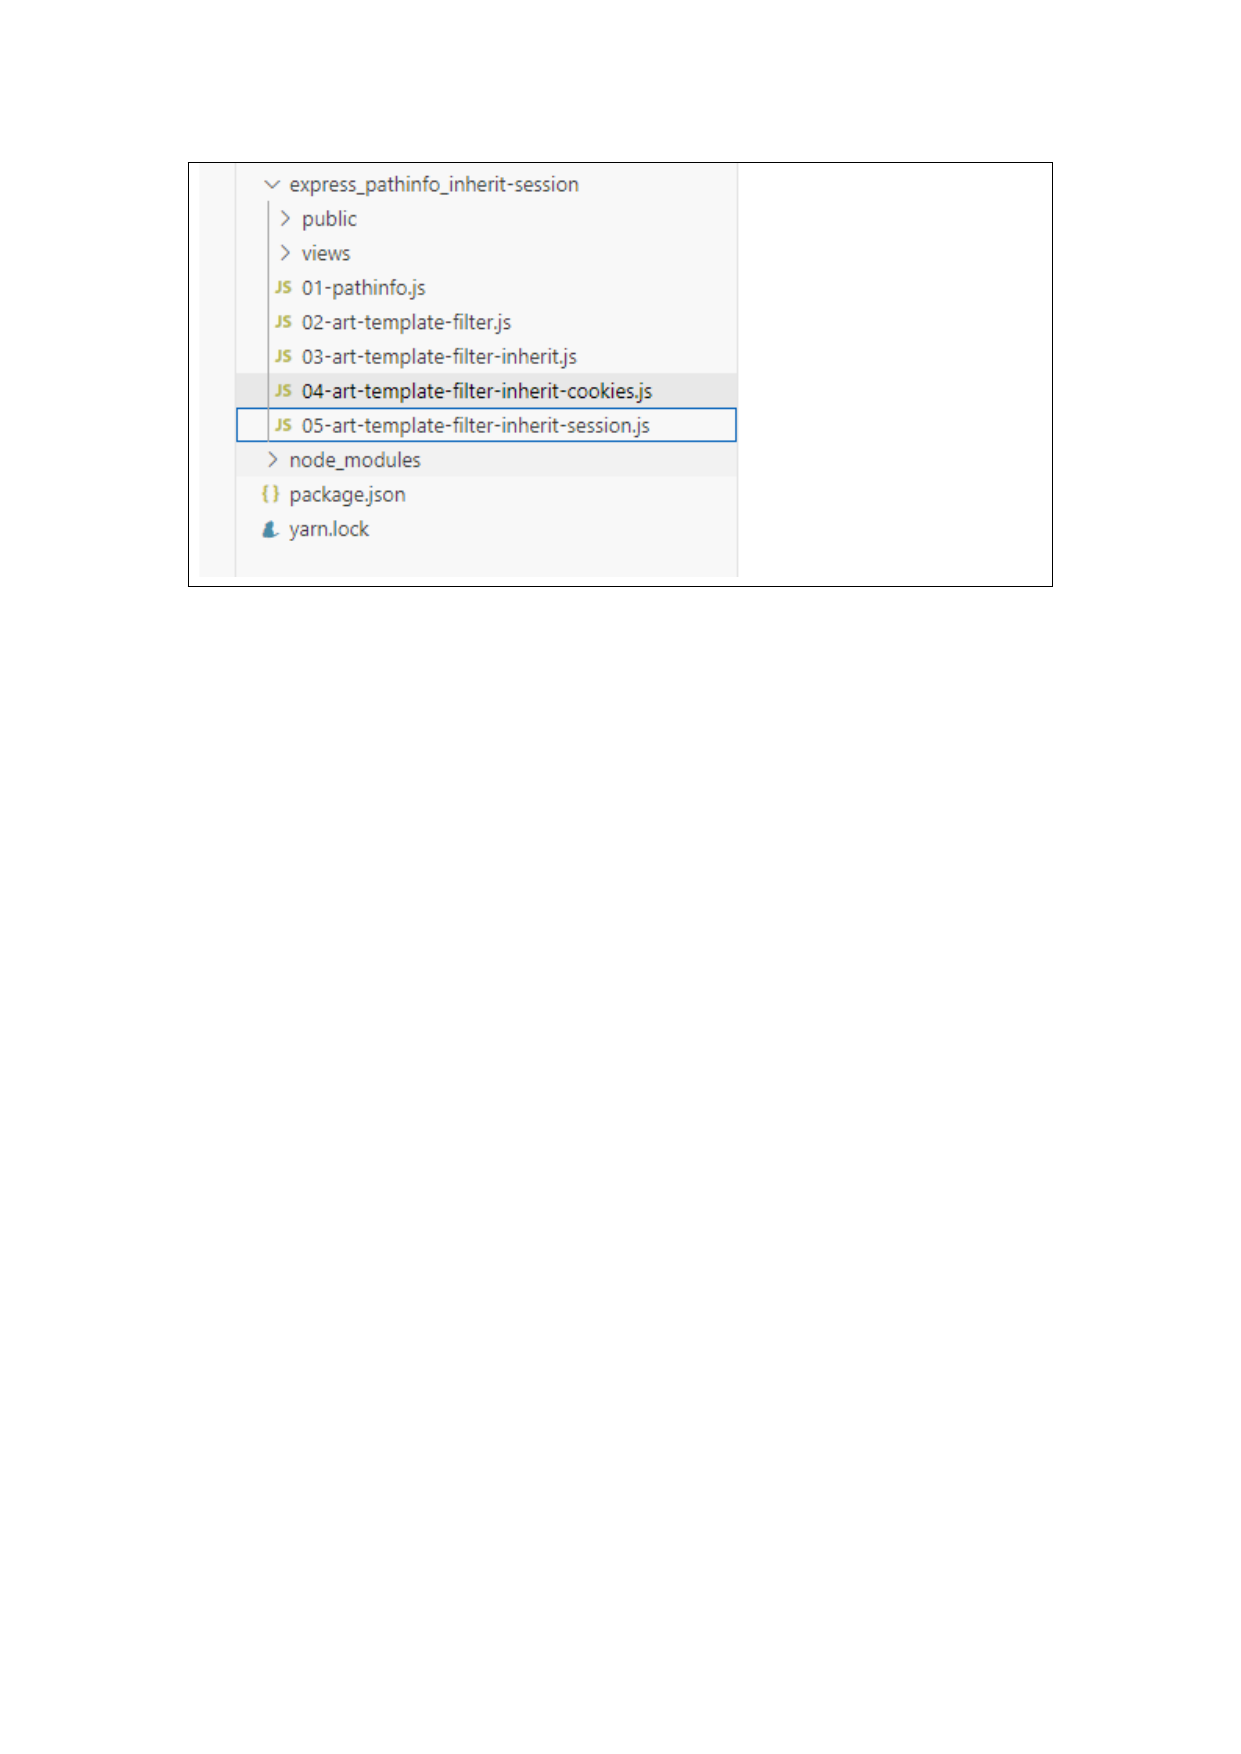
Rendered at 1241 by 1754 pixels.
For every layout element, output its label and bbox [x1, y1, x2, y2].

picture [199, 163, 748, 577]
table_header [189, 163, 1052, 586]
